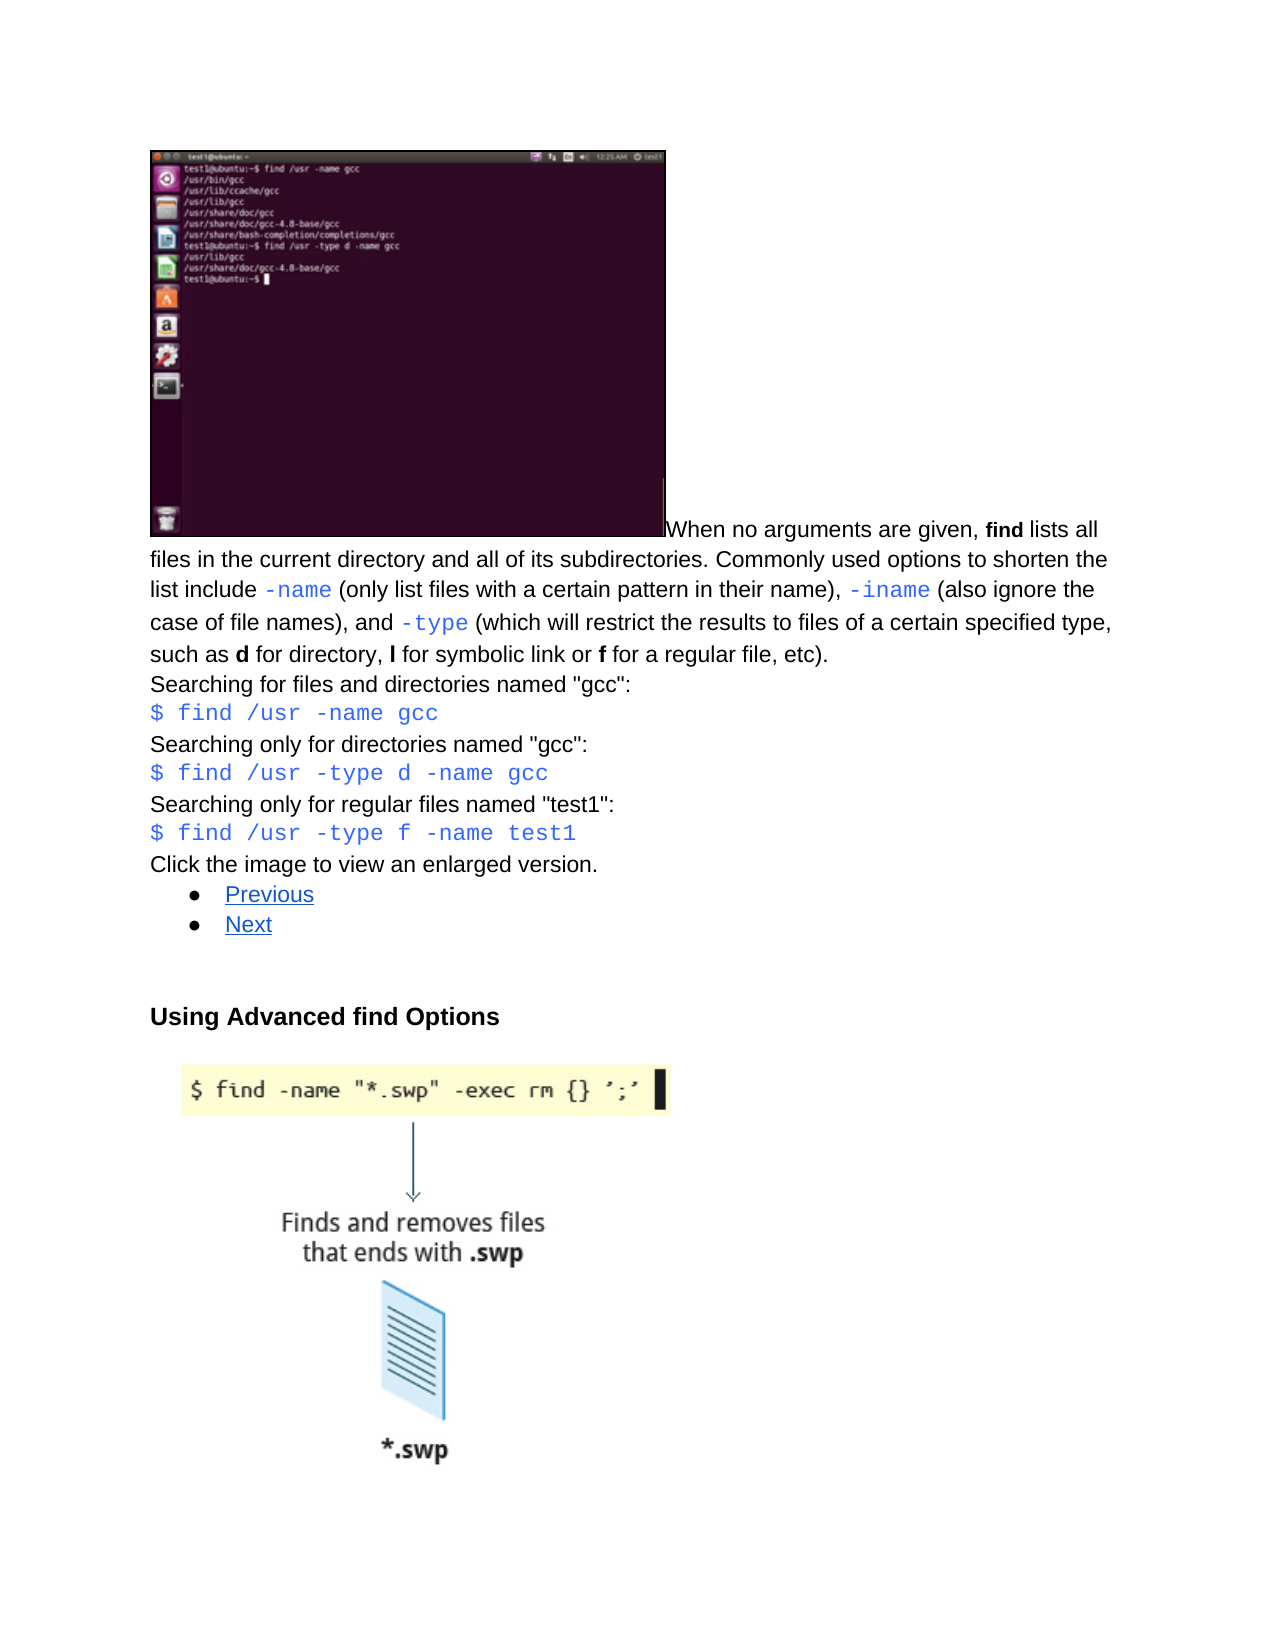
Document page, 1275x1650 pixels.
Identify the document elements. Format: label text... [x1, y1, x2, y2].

text $ find /usr -name gcc [150, 701, 1125, 727]
picture [152, 152, 664, 536]
text Searching only for regular files named "test1": [150, 791, 1125, 817]
text Searching for files and directories named "gcc": [150, 671, 1125, 697]
picture [150, 1035, 702, 1496]
text $ find /usr -type f -name test1 [150, 821, 1125, 847]
list Previous [187, 881, 1125, 908]
text Searching only for directories named "gcc": [150, 731, 1125, 757]
text Click the image to view an enlarged version. [150, 851, 1125, 877]
text Using Advanced find Options [150, 1002, 1125, 1031]
text $ find /usr -type d -name gcc [150, 761, 1125, 787]
list Next [187, 911, 1125, 938]
